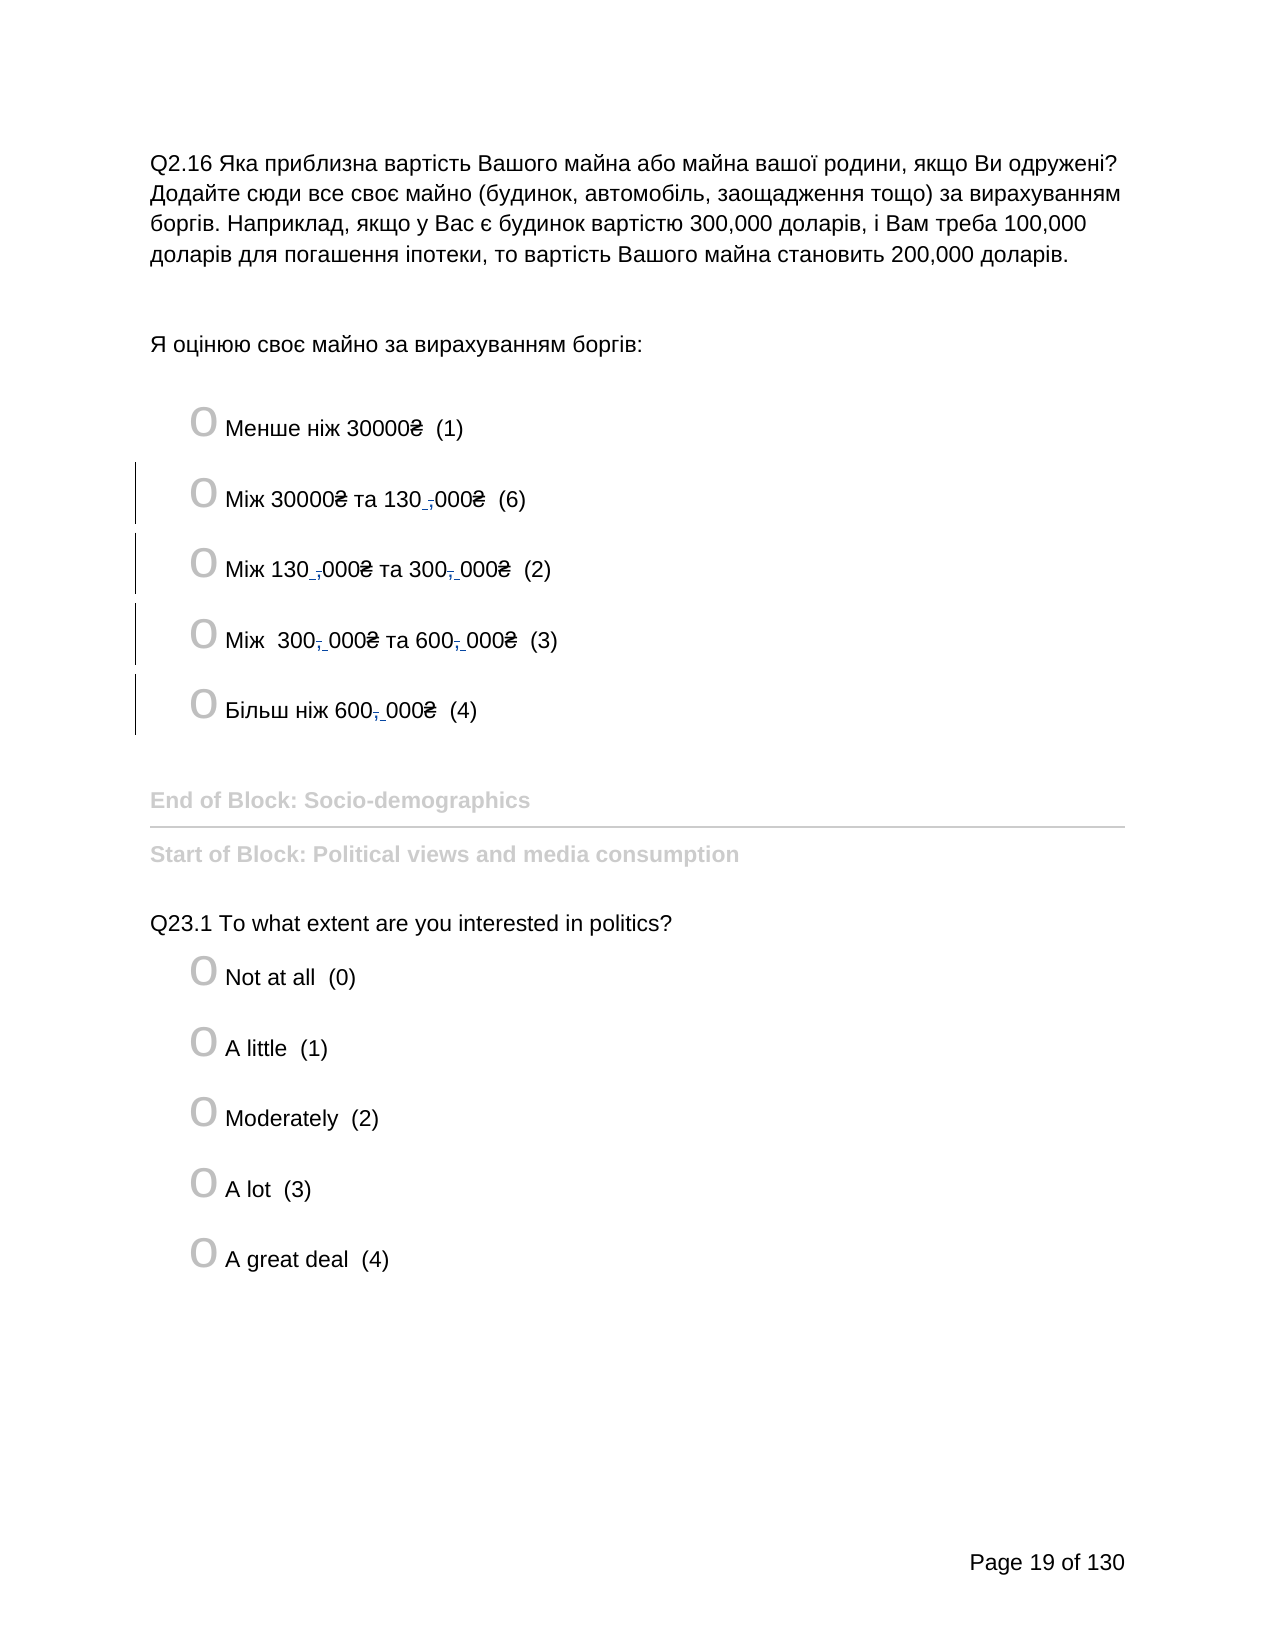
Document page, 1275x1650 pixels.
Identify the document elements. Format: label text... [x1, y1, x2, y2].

text End of Block: Socio-demographics [150, 787, 1125, 813]
list A little (1) [187, 1011, 1125, 1072]
text Q2.16 Яка приблизна вартість Вашого майна або майна вашої родини, якщо Ви одружені? Додайте сюди все своє майно (будинок, автомобіль, заощадження тощо) за вирахуванням боргів. Наприклад, якщо у Вас є будинок вартістю 300,000 доларів, і Вам треба 100,000 доларів для погашення іпотеки, то вартість Вашого майна становить 200,000 доларів. Я оцінюю своє майно за вирахуванням боргів: [150, 150, 1125, 388]
list A lot (3) [187, 1152, 1125, 1213]
text Start of Block: Political views and media consumption [150, 841, 1125, 867]
list Not at all (0) [187, 940, 1125, 1002]
list Більш ніж 600000₴ (4) [187, 674, 1125, 735]
list A great deal (4) [187, 1222, 1125, 1284]
list Менше ніж 30000₴ (1) [187, 392, 1125, 453]
text Q23.1 To what extent are you interested in politics? [150, 910, 1125, 936]
list Між 30000₴ та 130000₴ (6) [187, 462, 1125, 523]
list Moderately (2) [187, 1081, 1125, 1143]
list Між 130000₴ та 300000₴ (2) [187, 533, 1125, 594]
list Між 300000₴ та 600000₴ (3) [187, 603, 1125, 664]
